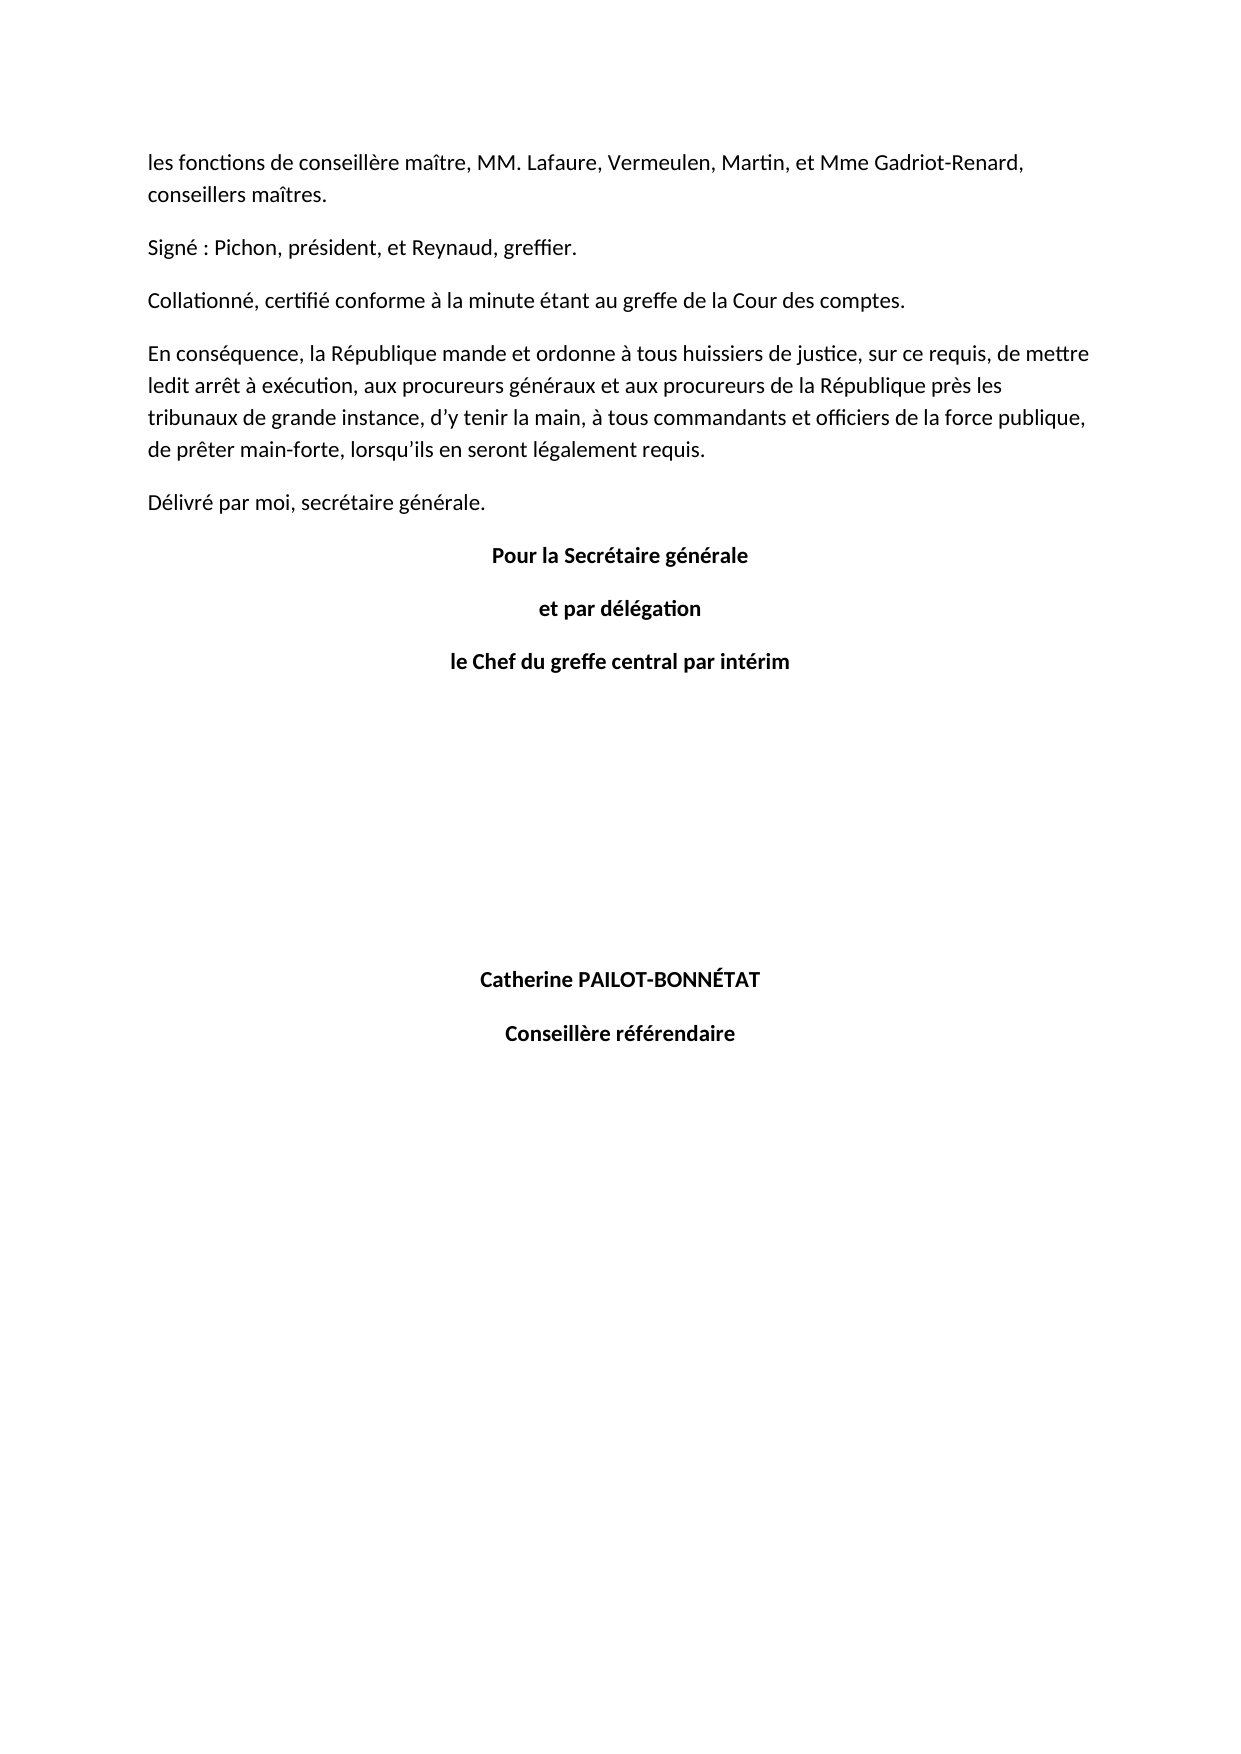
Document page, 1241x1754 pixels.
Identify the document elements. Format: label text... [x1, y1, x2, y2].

text Catherine PAILOT-BONNÉTAT [148, 966, 1093, 994]
text Délivré par moi, secrétaire générale. [148, 488, 1093, 516]
text En conséquence, la République mande et ordonne à tous huissiers de justice, sur ce requis, de mettre ledit arrêt à exécution, aux procureurs généraux et aux procureurs de la République près les tribunaux de grande instance, d’y tenir la main, à tous commandants et officiers de la force publique, de prêter main-forte, lorsqu’ils en seront légalement requis. [148, 339, 1093, 463]
text Pour la Secrétaire générale [148, 541, 1093, 569]
text Collationné, certifié conforme à la minute étant au greffe de la Cour des comptes. [148, 286, 1093, 314]
text et par délégation [148, 594, 1093, 622]
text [148, 148, 1093, 208]
text Conseillère référendaire [148, 1019, 1093, 1047]
text le Chef du greffe central par intérim [148, 647, 1093, 676]
text Signé : Pichon, président, et Reynaud, greffier. [148, 233, 1093, 261]
